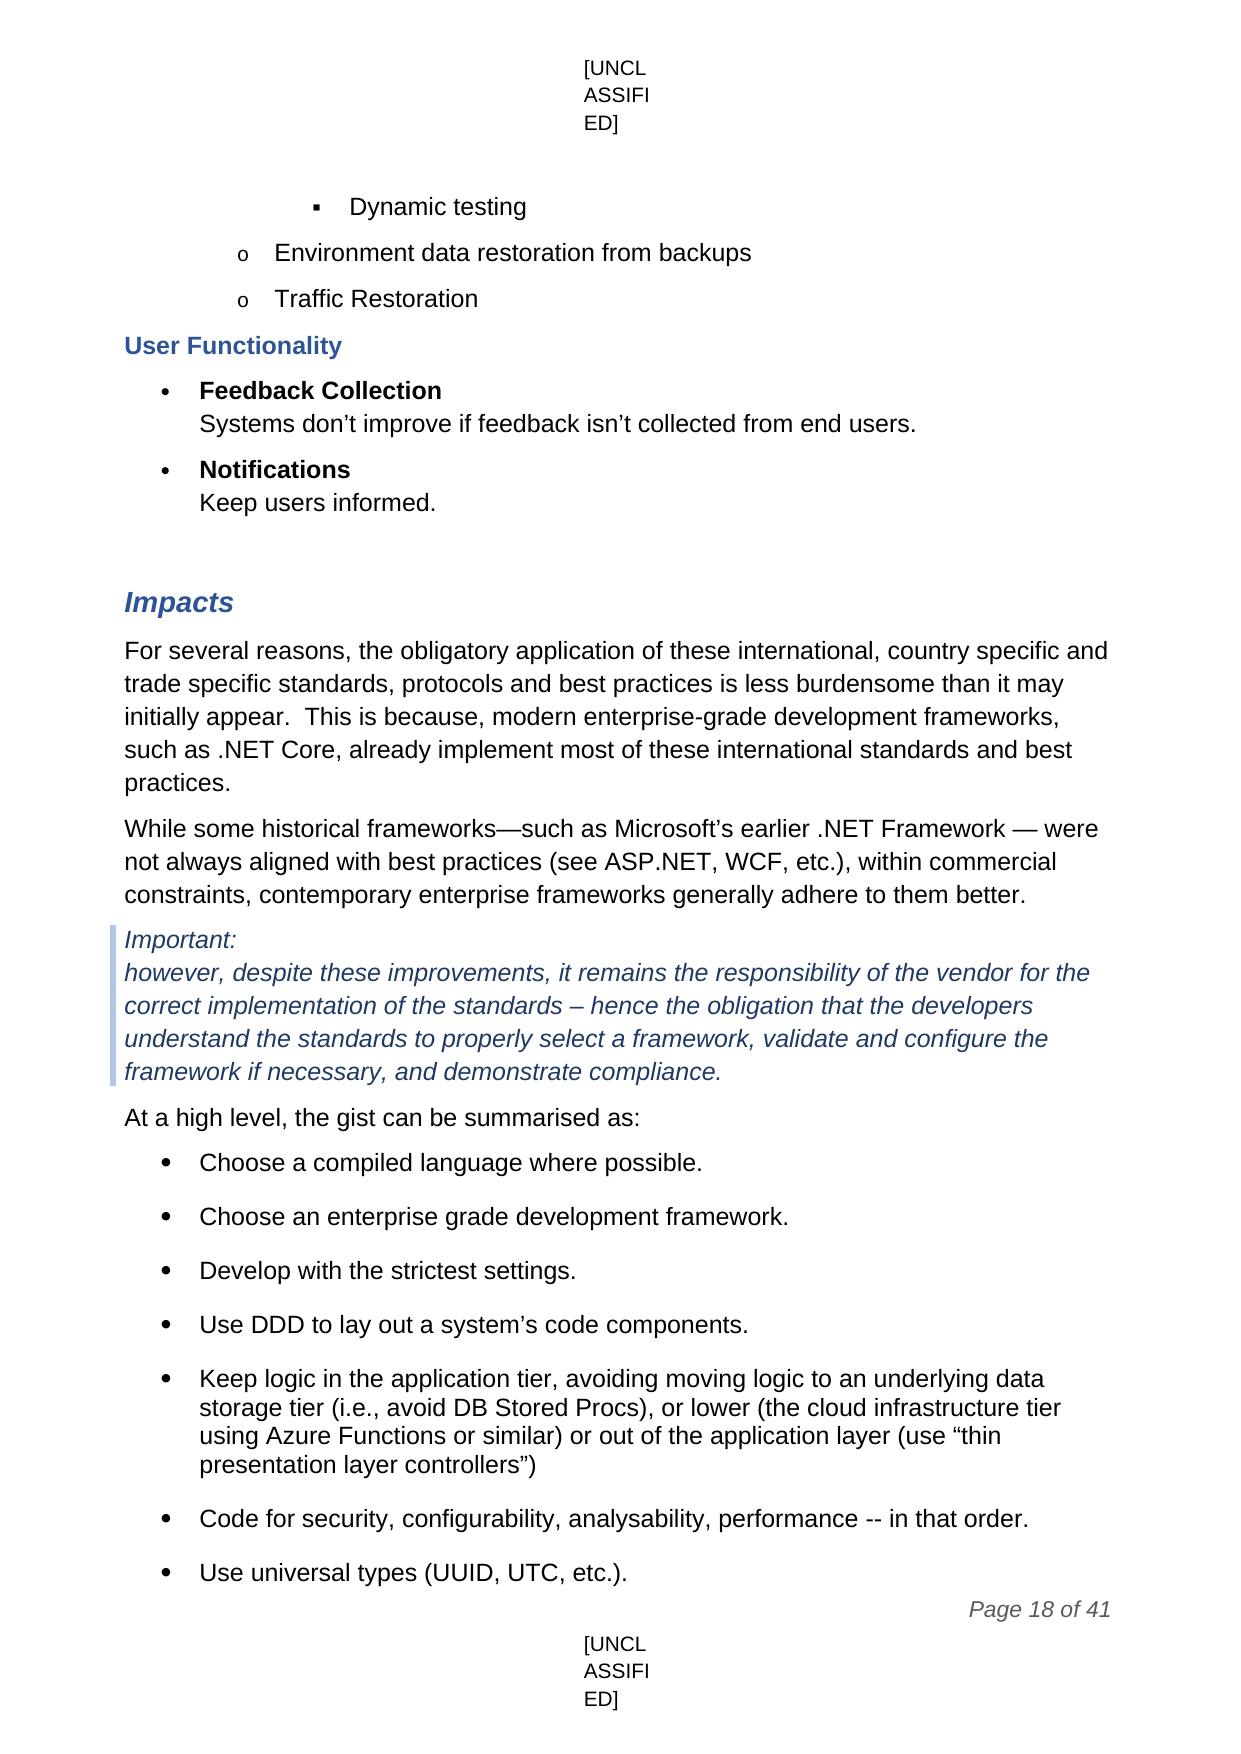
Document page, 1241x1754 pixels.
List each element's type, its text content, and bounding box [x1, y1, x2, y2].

list Choose an enterprise grade development framework. [162, 1202, 1116, 1231]
list Traffic Restoration [237, 284, 1116, 314]
text While some historical frameworks—such as Microsoft’s earlier .NET Framework — were not always aligned with best practices (see ASP.NET, WCF, etc.), within commercial constraints, contemporary enterprise frameworks generally adhere to them better. [124, 814, 1116, 908]
list Use DDD to lay out a system’s code components. [162, 1310, 1116, 1339]
text For several reasons, the obligatory application of these international, country specific and trade specific standards, protocols and best practices is less burdensome than it may initially appear. This is because, modern enterprise-grade development frameworks, such as .NET Core, already implement most of these international standards and best practices. [124, 636, 1116, 797]
subtitle User Functionality [124, 331, 1116, 359]
list Keep logic in the application tier, avoiding moving logic to an underlying data storage tier (i.e., avoid DB Stored Procs), or lower (the cloud infrastructure tier using Azure Functions or similar) or out of the application layer (use “thin presentation layer controllers”) [162, 1364, 1116, 1479]
list Dynamic testing [312, 192, 1116, 221]
list Feedback Collection Systems don’t improve if feedback isn’t collected from end users. [162, 376, 1116, 438]
list Notifications Keep users informed. [162, 455, 1116, 516]
list Develop with the strictest settings. [162, 1256, 1116, 1285]
list Use universal types (UUID, UTC, etc.). [162, 1558, 1116, 1587]
list Choose a compiled language where possible. [162, 1148, 1116, 1177]
list Environment data restoration from backups [237, 237, 1116, 267]
list Code for security, configurability, analysability, performance -- in that order. [162, 1504, 1116, 1533]
text Important: however, despite these improvements, it remains the responsibility of the vendor for the correct implementation of the standards – hence the obligation that the developers understand the standards to properly select a framework, validate and configure the framework if necessary, and demonstrate compliance. [116, 925, 1116, 1086]
subtitle Impacts [124, 585, 1116, 618]
text At a high level, the gist can be summarised as: [124, 1103, 1116, 1132]
